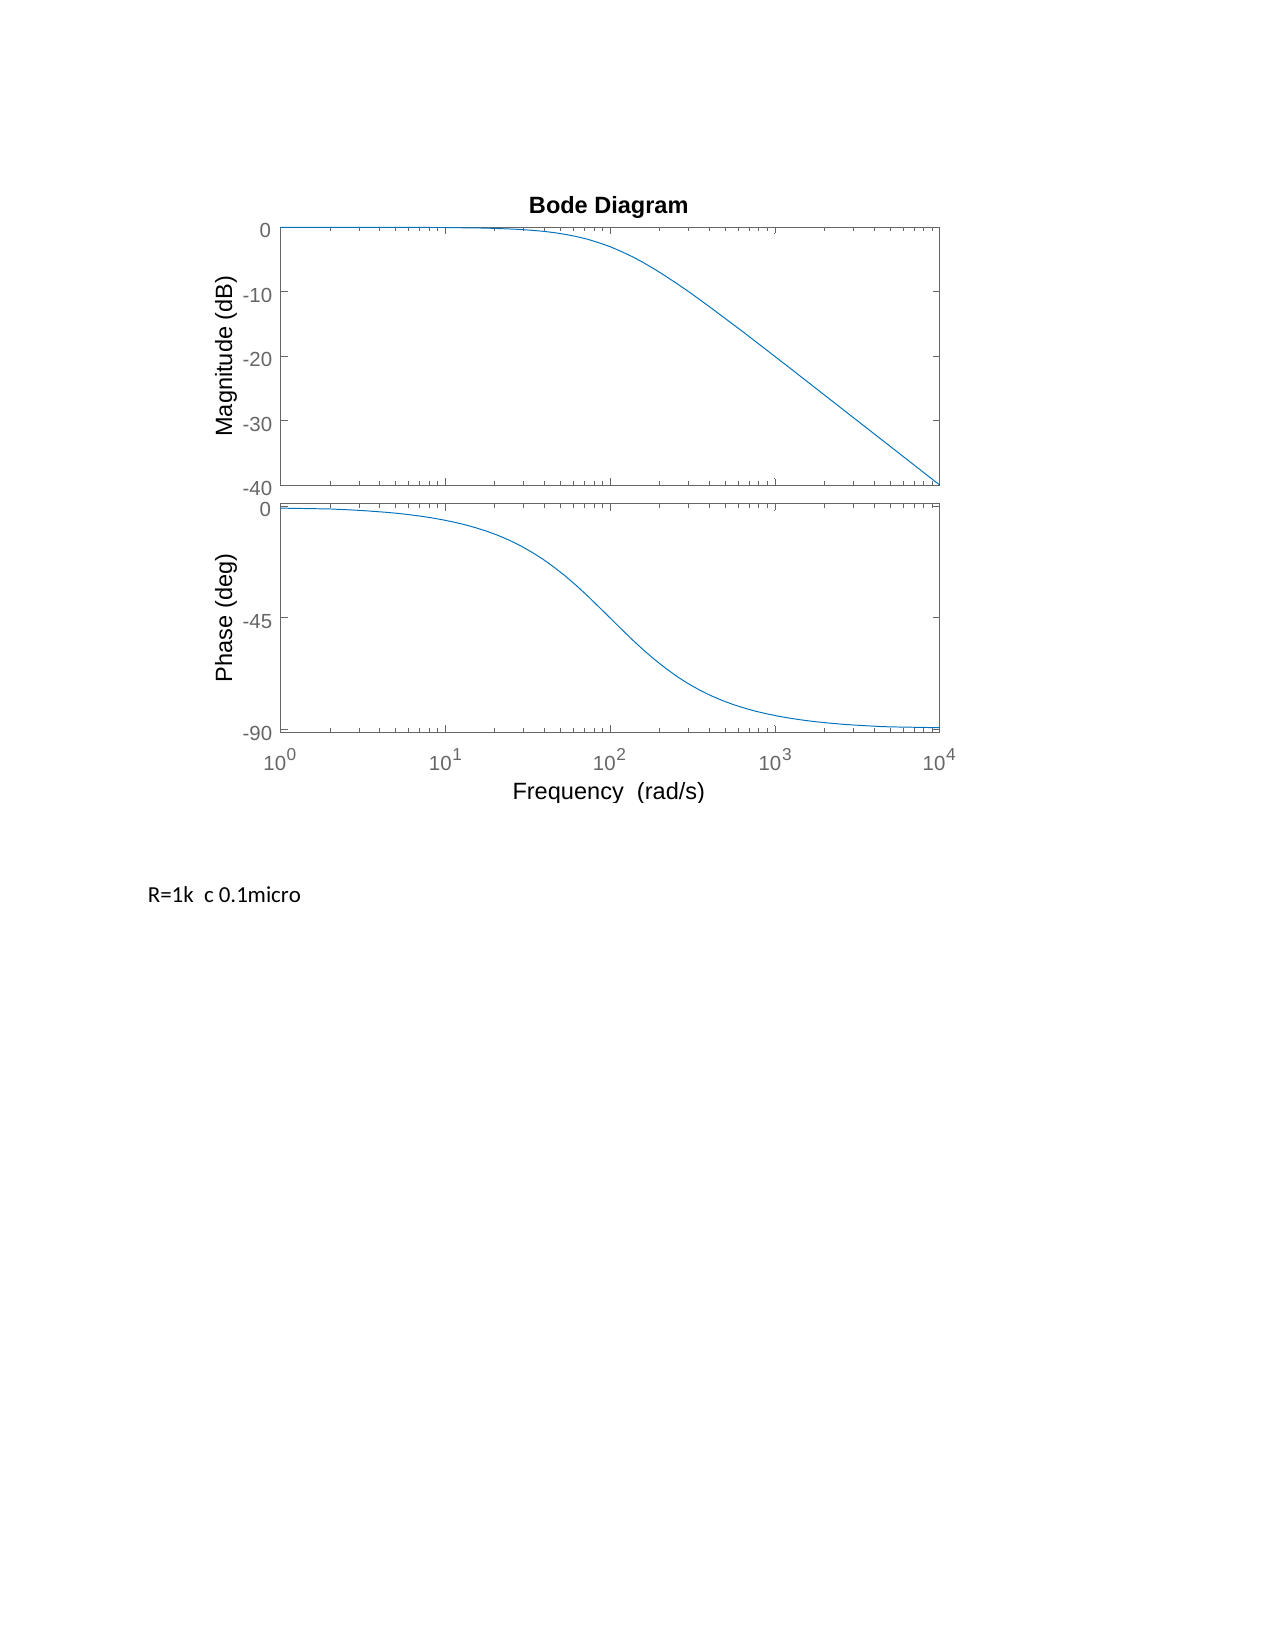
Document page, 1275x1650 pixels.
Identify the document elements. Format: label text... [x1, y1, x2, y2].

text R=1k c 0.1micro [148, 880, 1127, 908]
